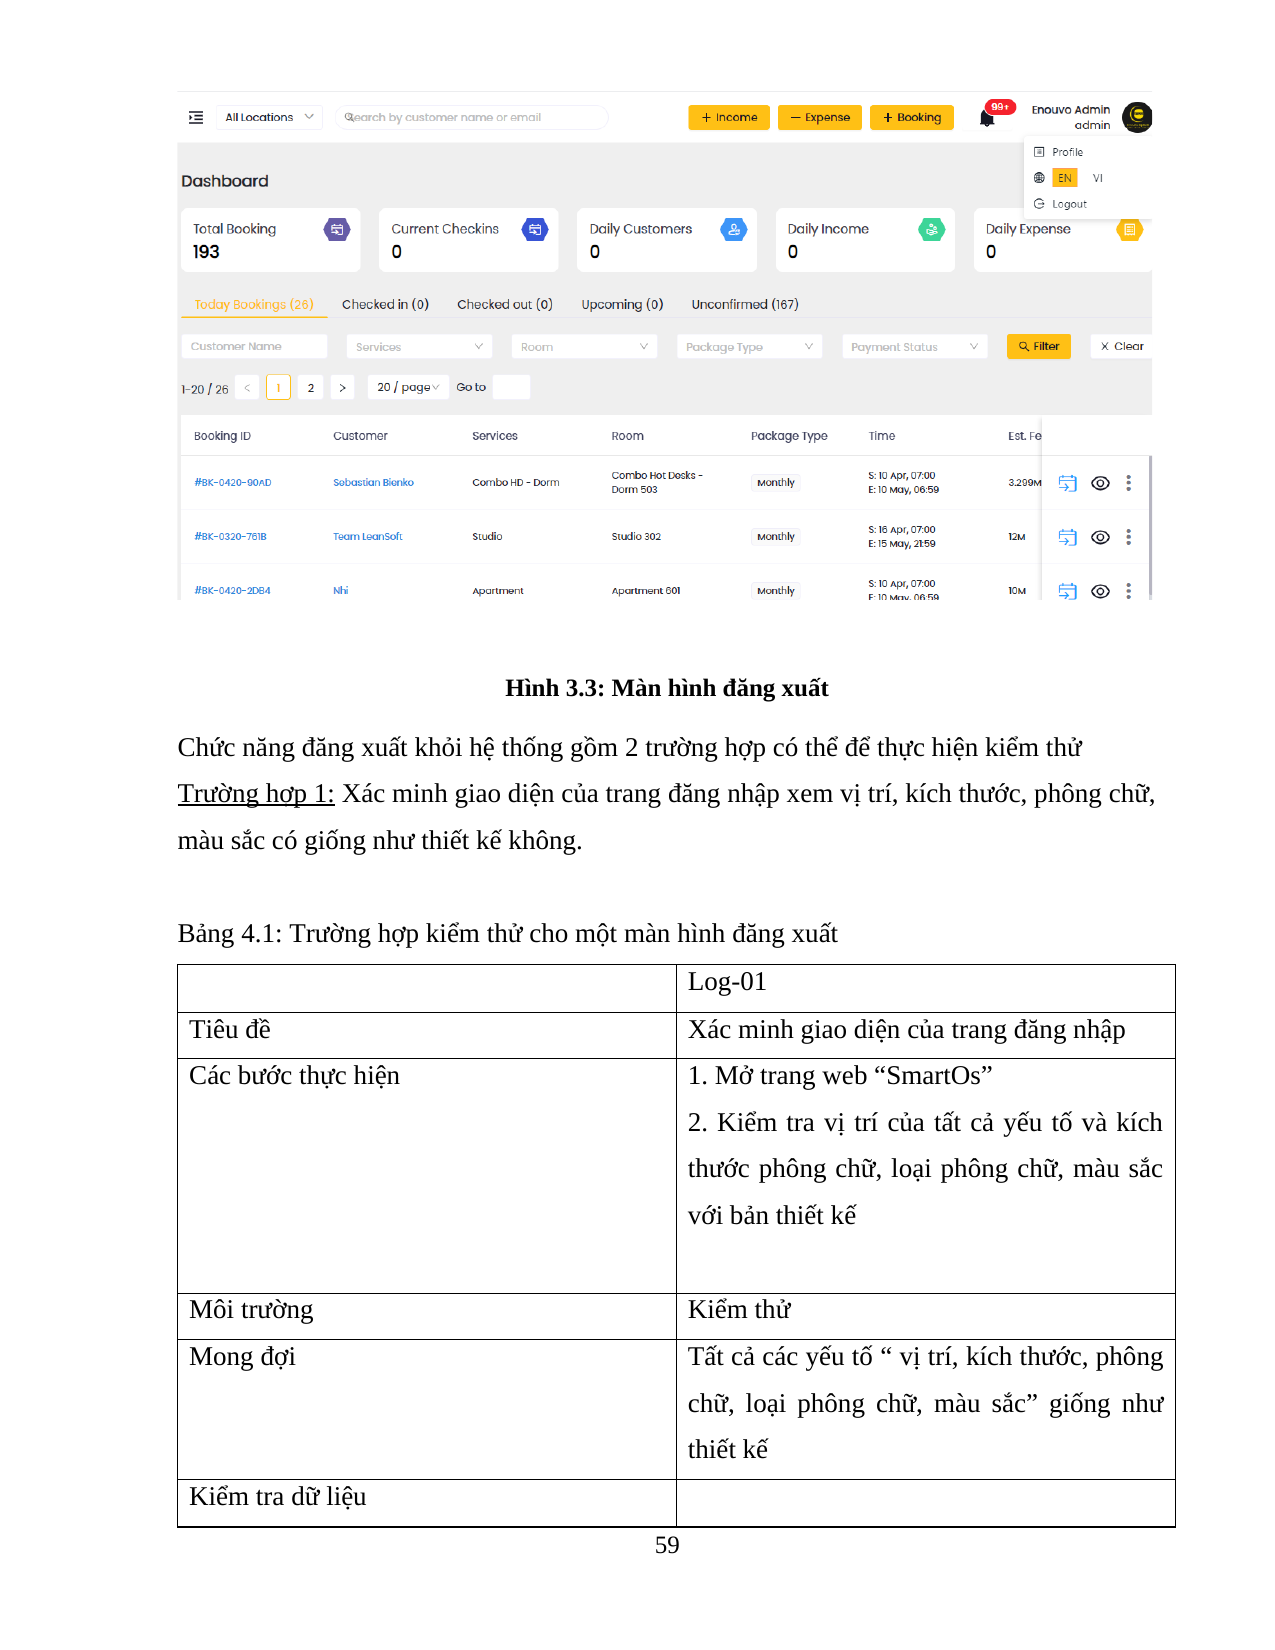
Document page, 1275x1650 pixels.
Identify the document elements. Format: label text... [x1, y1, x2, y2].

table_header [178, 965, 676, 1012]
table_header Log-01 [677, 965, 1175, 1012]
text Trường hợp 1: Xác minh giao diện của trang đăng nhập xem vị trí, kích thước, phông chữ, màu sắc có giống như thiết kế không. [177, 777, 1157, 855]
text Bảng 4.1: Trường hợp kiểm thử cho một màn hình đăng xuất [177, 917, 1157, 948]
table_cell Xác minh giao diện của trang đăng nhập [677, 1013, 1175, 1058]
table_cell Mong đợi [178, 1340, 676, 1479]
table_cell Tất cả các yếu tố “ vị trí, kích thước, phông chữ, loại phông chữ, màu sắc” giống như thiết kế [677, 1340, 1175, 1479]
table_cell Môi trường [178, 1294, 676, 1339]
picture [177, 88, 1153, 600]
table_cell Các bước thực hiện [178, 1059, 676, 1292]
table_cell [677, 1480, 1175, 1526]
table_cell 1. Mở trang web “SmartOs” 2. Kiểm tra vị trí của tất cả yếu tố và kích thước phông chữ, loại phông chữ, màu sắc với bản thiết kế [677, 1059, 1175, 1292]
text Chức năng đăng xuất khỏi hệ thống gồm 2 trường hợp có thể để thực hiện kiểm thử [177, 731, 1157, 762]
table_cell Kiểm thử [677, 1294, 1175, 1339]
table_cell Tiêu đề [178, 1013, 676, 1058]
table_cell Kiểm tra dữ liệu [178, 1480, 676, 1526]
